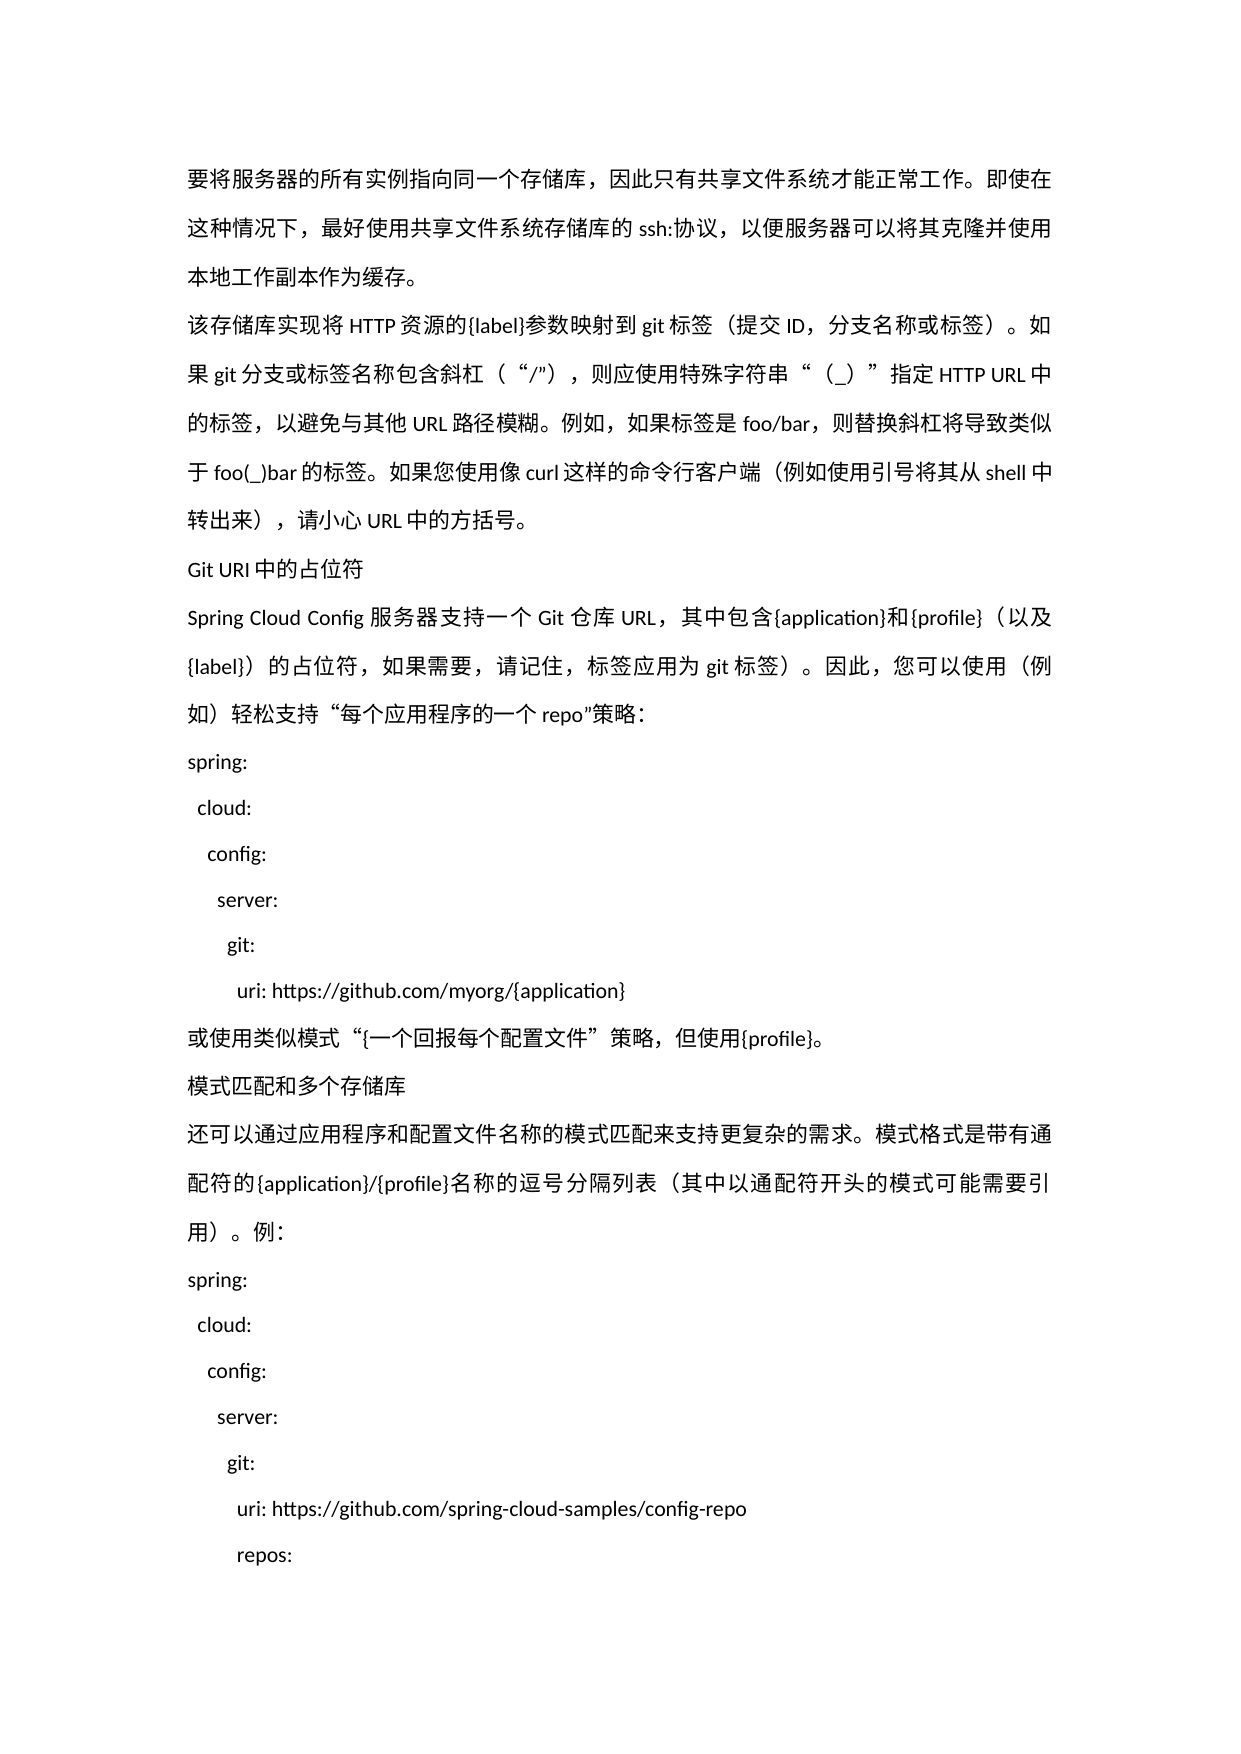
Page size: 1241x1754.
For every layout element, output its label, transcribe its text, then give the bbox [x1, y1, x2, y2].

text 或使用类似模式“{一个回报每个配置文件”策略，但使用{profile}。 [187, 1020, 1053, 1053]
text repos: [187, 1538, 1053, 1570]
text server: [187, 883, 1053, 915]
text cloud: [187, 1309, 1053, 1341]
text git: [187, 1446, 1053, 1479]
text spring: [187, 1263, 1053, 1295]
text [187, 162, 1053, 292]
text Git URI中的占位符 [187, 551, 1053, 584]
text git: [187, 929, 1053, 961]
text 还可以通过应用程序和配置文件名称的模式匹配来支持更复杂的需求。模式格式是带有通配符的{application}/{profile}名称的逗号分隔列表（其中以通配符开头的模式可能需要引用）。例： [187, 1117, 1053, 1247]
text cloud: [187, 791, 1053, 824]
text config: [187, 837, 1053, 869]
text Spring Cloud Config服务器支持一个Git仓库URL，其中包含{application}和{profile}（以及{label}）的占位符，如果需要，请记住，标签应用为git标签）。因此，您可以使用（例如）轻松支持“每个应用程序的一个repo”策略： [187, 599, 1053, 729]
text uri: https://github.com/myorg/{application} [187, 974, 1053, 1007]
text uri: https://github.com/spring-cloud-samples/config-repo [187, 1492, 1053, 1524]
text 该存储库实现将HTTP资源的{label}参数映射到git标签（提交ID，分支名称或标签）。如果git分支或标签名称包含斜杠（“/”），则应使用特殊字符串“（_）”指定HTTP URL中的标签，以避免与其他URL路径模糊。例如，如果标签是foo/bar，则替换斜杠将导致类似于foo(_)bar的标签。如果您使用像curl这样的命令行客户端（例如使用引号将其从shell中转出来），请小心URL中的方括号。 [187, 308, 1053, 535]
text spring: [187, 745, 1053, 778]
text 模式匹配和多个存储库 [187, 1069, 1053, 1101]
text server: [187, 1400, 1053, 1433]
text config: [187, 1354, 1053, 1387]
